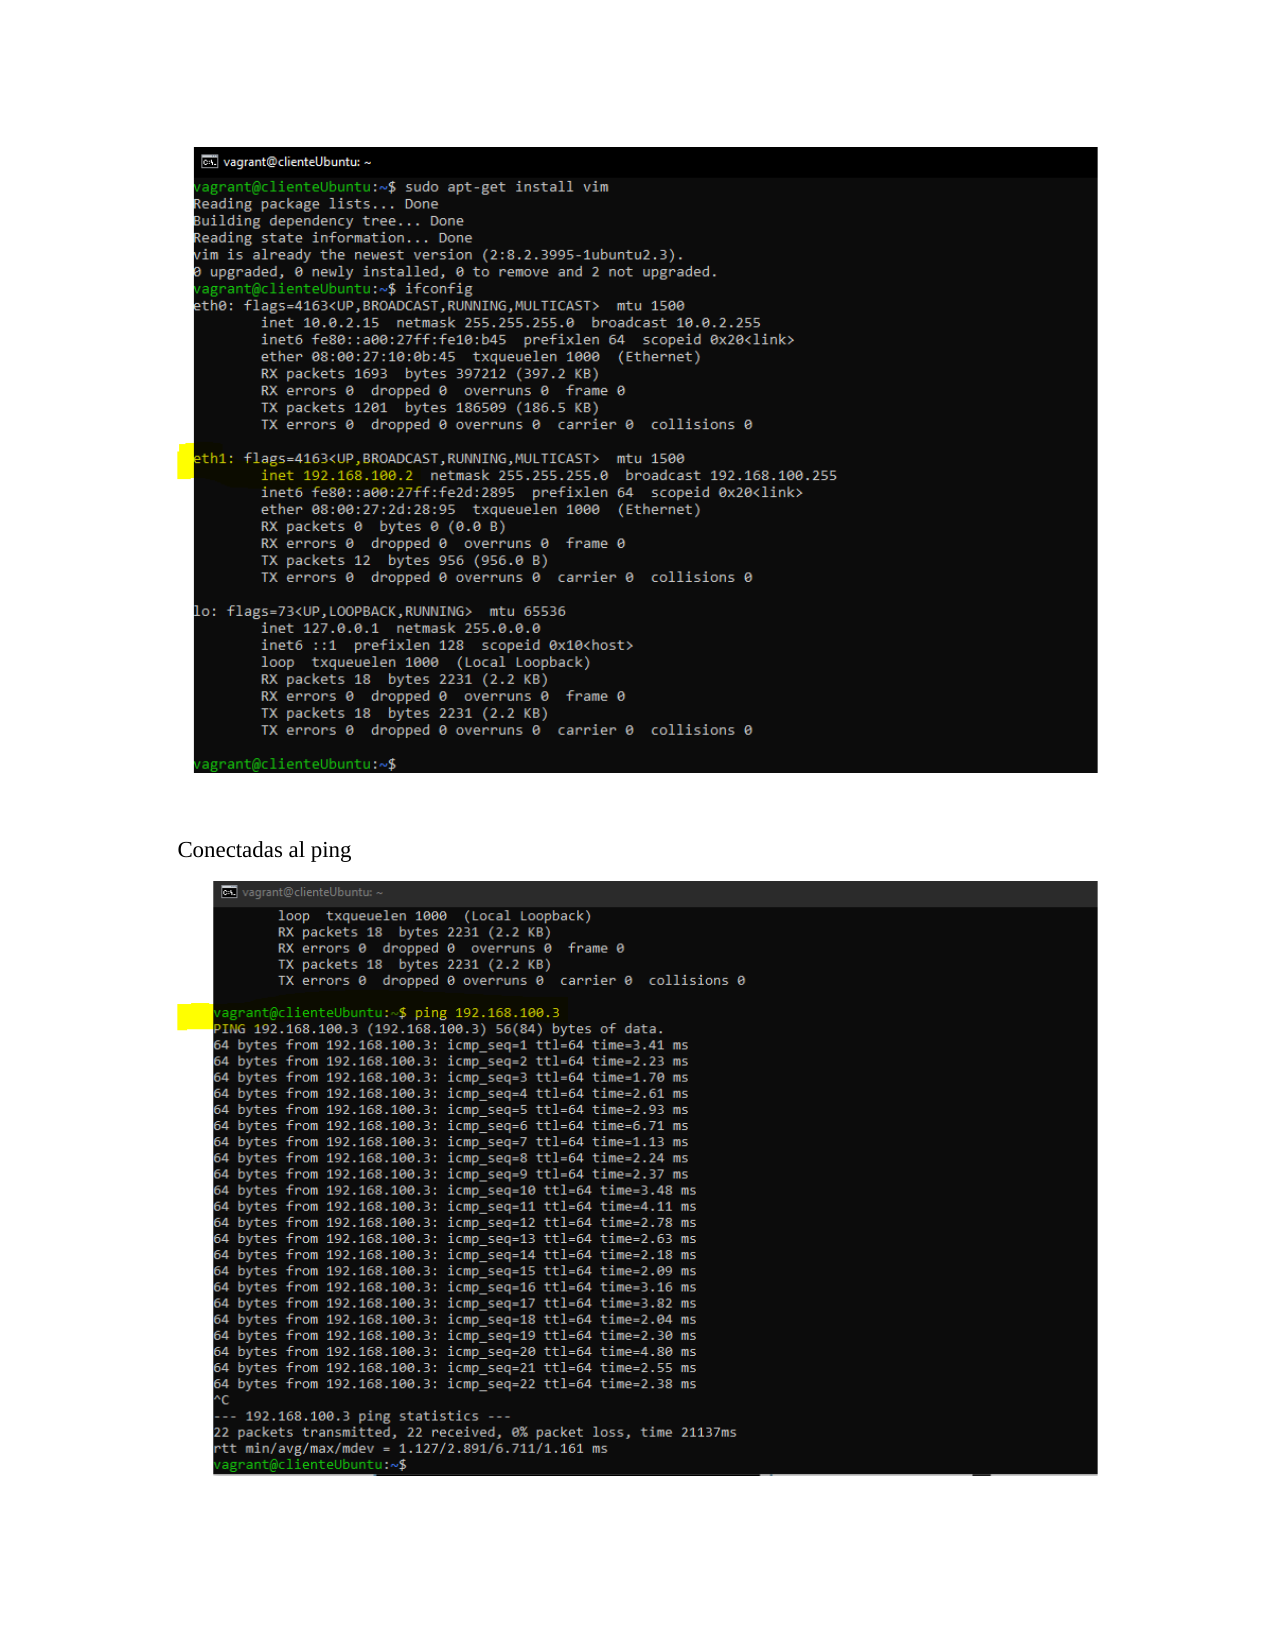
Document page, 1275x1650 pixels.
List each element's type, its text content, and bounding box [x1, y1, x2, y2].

text Conectadas al ping [177, 837, 1098, 863]
picture [177, 147, 1098, 773]
picture [177, 881, 1098, 1476]
